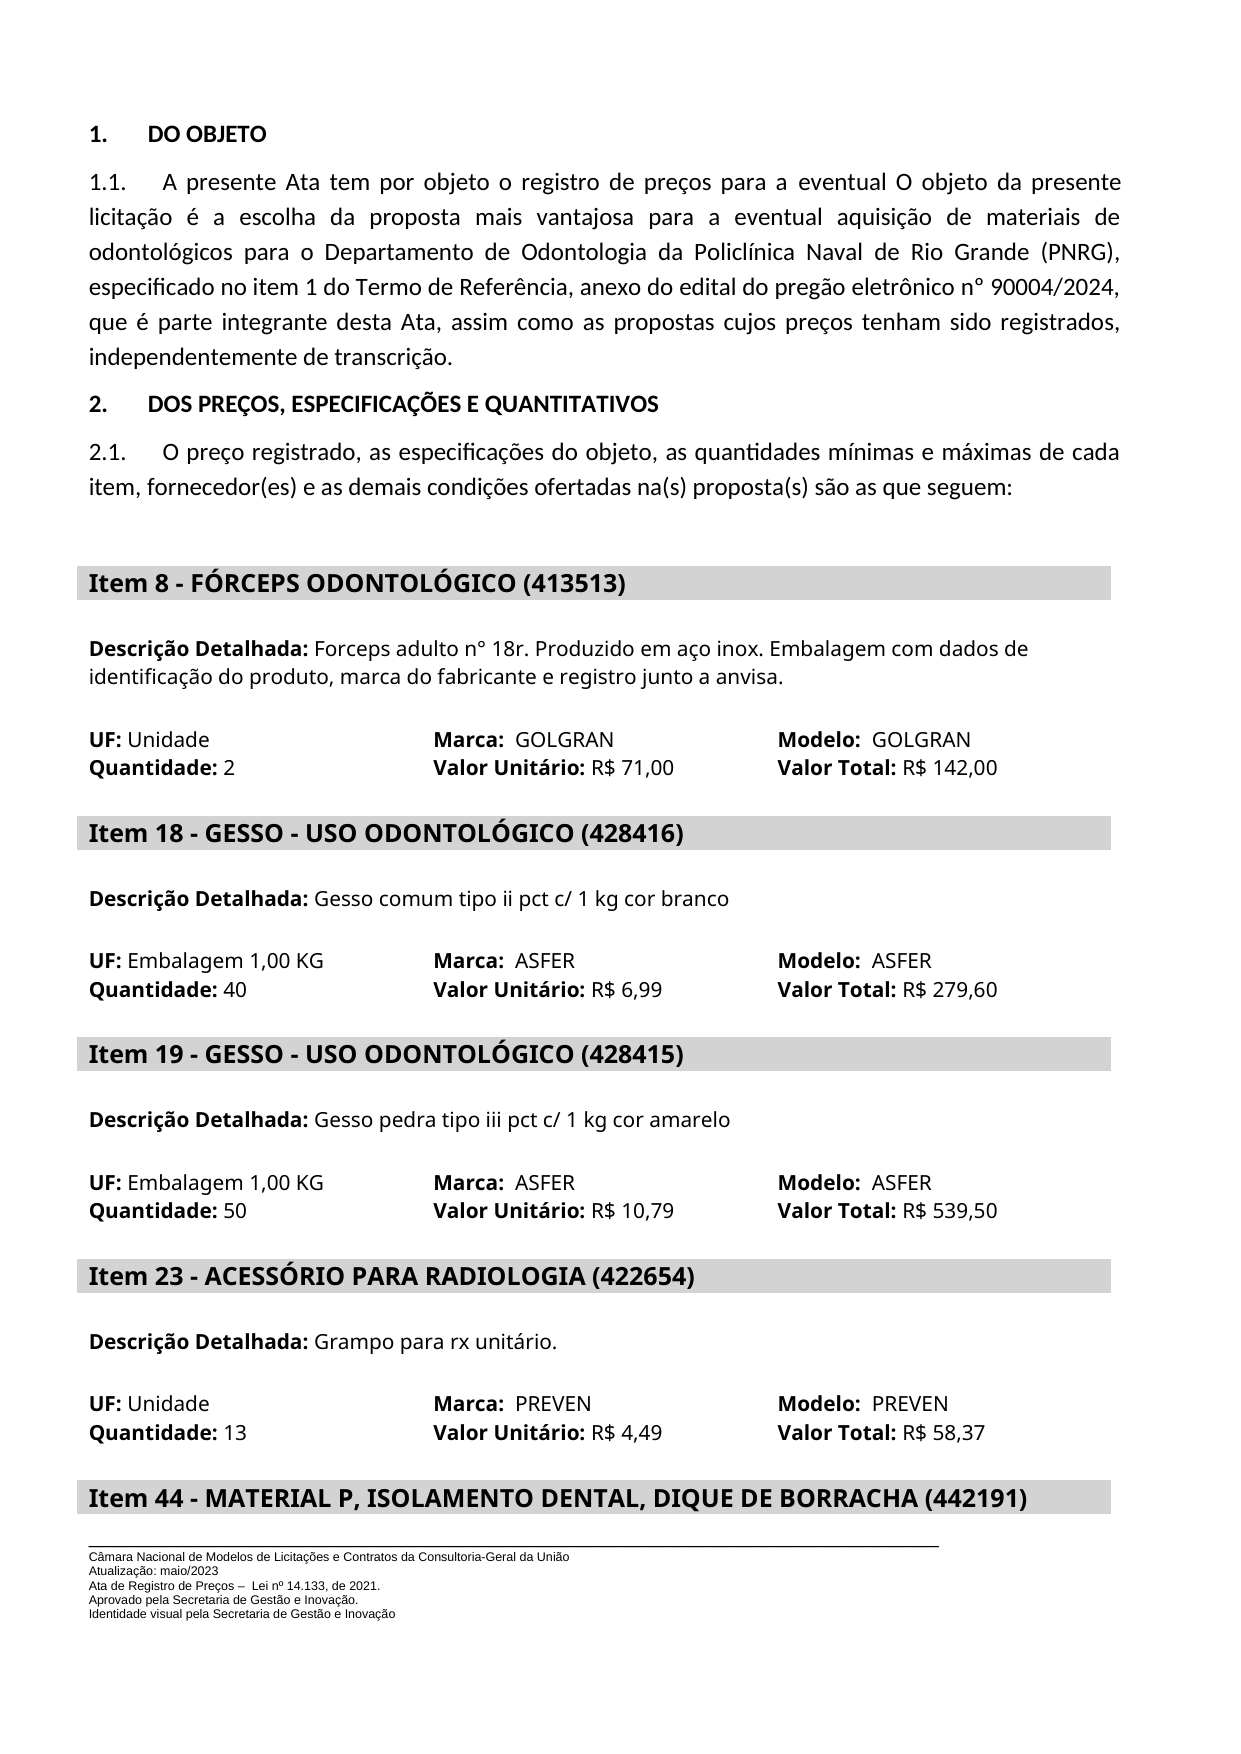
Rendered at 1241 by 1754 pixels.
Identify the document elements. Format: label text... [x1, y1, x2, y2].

table_cell Descrição Detalhada: Gesso comum tipo ii pct c/ 1 kg cor branco [77, 850, 1111, 946]
table_cell Item 44 - MATERIAL P, ISOLAMENTO DENTAL, DIQUE DE BORRACHA (442191) [77, 1480, 1111, 1514]
table_cell Descrição Detalhada: Gesso pedra tipo iii pct c/ 1 kg cor amarelo [77, 1071, 1111, 1168]
table_cell UF: Unidade [77, 1389, 422, 1418]
table_cell Descrição Detalhada: Forceps adulto n° 18r. Produzido em aço inox. Embalagem com dados de identificação do produto, marca do fabricante e registro junto a anvisa. [77, 600, 1111, 725]
table_cell Item 23 - ACESSÓRIO PARA RADIOLOGIA (422654) [77, 1259, 1111, 1293]
table_cell Item 19 - GESSO - USO ODONTOLÓGICO (428415) [77, 1037, 1111, 1071]
table_cell Item 18 - GESSO - USO ODONTOLÓGICO (428416) [77, 816, 1111, 850]
list A presente Ata tem por objeto o registro de preços para a eventual O objeto da presente licitação é a escolha da proposta mais vantajosa para a eventual aquisição de materiais de odontológicos para o Departamento de Odontologia da Policlínica Naval de Rio Grande (PNRG), especificado no item 1 do Termo de Referência, anexo do edital do pregão eletrônico nº 90004/2024, que é parte integrante desta Ata, assim como as propostas cujos preços tenham sido registrados, independentemente de transcrição. [88, 166, 1122, 371]
table_cell Marca: GOLGRAN [422, 725, 766, 753]
table_cell UF: Embalagem 1,00 KG [77, 946, 422, 975]
table_cell Descrição Detalhada: Grampo para rx unitário. [77, 1293, 1111, 1389]
table_header Item 8 - FÓRCEPS ODONTOLÓGICO (413513) [77, 566, 1111, 600]
table_cell Valor Unitário: R$ 6,99 [422, 975, 766, 1037]
list DOS PREÇOS, ESPECIFICAÇÕES E QUANTITATIVOS [88, 388, 1122, 419]
table_cell Modelo: ASFER [766, 1168, 1111, 1196]
table_cell Marca: PREVEN [422, 1389, 766, 1418]
table_cell Valor Total: R$ 142,00 [766, 753, 1111, 816]
table_cell Valor Unitário: R$ 4,49 [422, 1418, 766, 1480]
table_cell UF: Unidade [77, 725, 422, 753]
table_cell Valor Unitário: R$ 71,00 [422, 753, 766, 816]
table_cell Quantidade: 40 [77, 975, 422, 1037]
list O preço registrado, as especificações do objeto, as quantidades mínimas e máximas de cada item, fornecedor(es) e as demais condições ofertadas na(s) proposta(s) são as que seguem: [88, 436, 1122, 501]
table_cell Valor Total: R$ 279,60 [766, 975, 1111, 1037]
table_cell UF: Embalagem 1,00 KG [77, 1168, 422, 1196]
list DO OBJETO [88, 118, 1122, 149]
table_cell Modelo: PREVEN [766, 1389, 1111, 1418]
table_cell Valor Unitário: R$ 10,79 [422, 1196, 766, 1259]
table_cell Quantidade: 13 [77, 1418, 422, 1480]
table_cell Modelo: ASFER [766, 946, 1111, 975]
table_cell Quantidade: 50 [77, 1196, 422, 1259]
table_cell Modelo: GOLGRAN [766, 725, 1111, 753]
table_cell Valor Total: R$ 58,37 [766, 1418, 1111, 1480]
table_cell Marca: ASFER [422, 946, 766, 975]
table_cell Quantidade: 2 [77, 753, 422, 816]
table_cell Valor Total: R$ 539,50 [766, 1196, 1111, 1259]
table_cell Marca: ASFER [422, 1168, 766, 1196]
